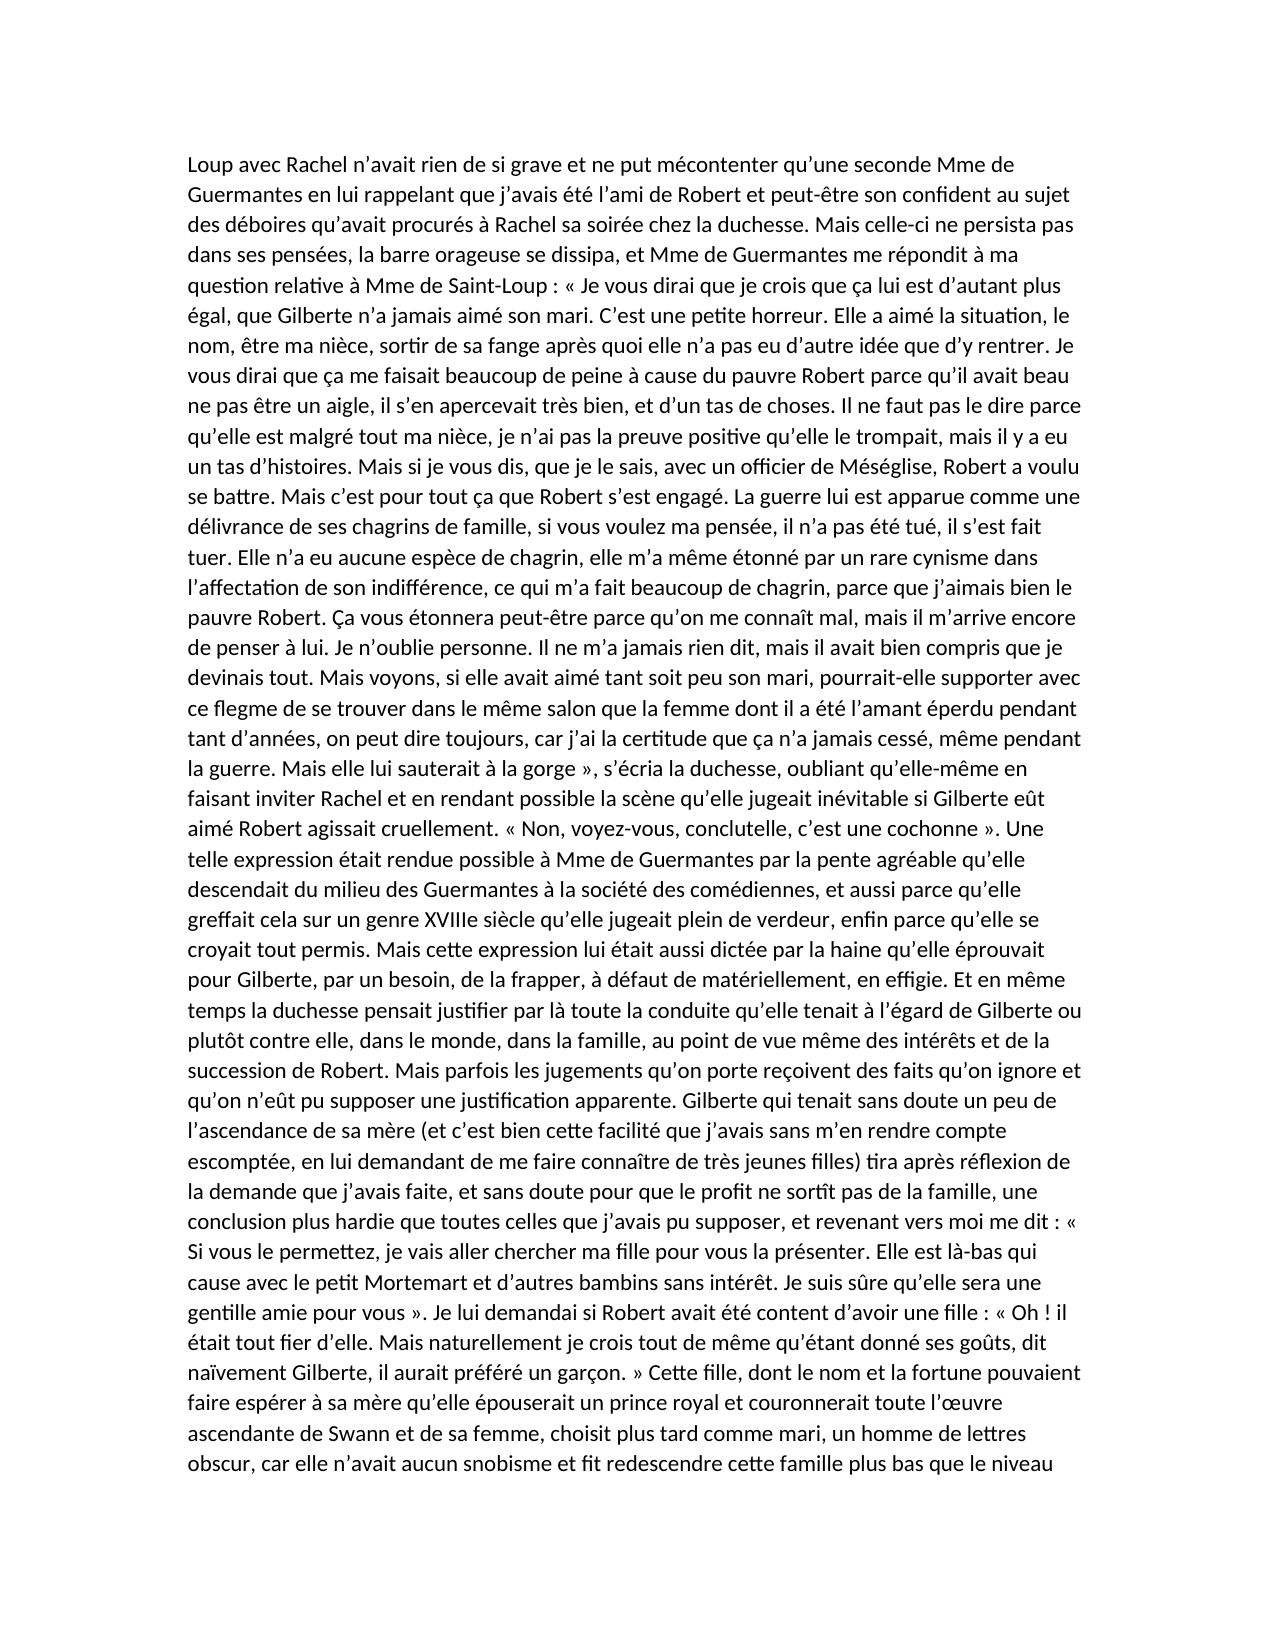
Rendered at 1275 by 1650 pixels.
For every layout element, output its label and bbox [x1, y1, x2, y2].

text [187, 150, 1087, 1477]
